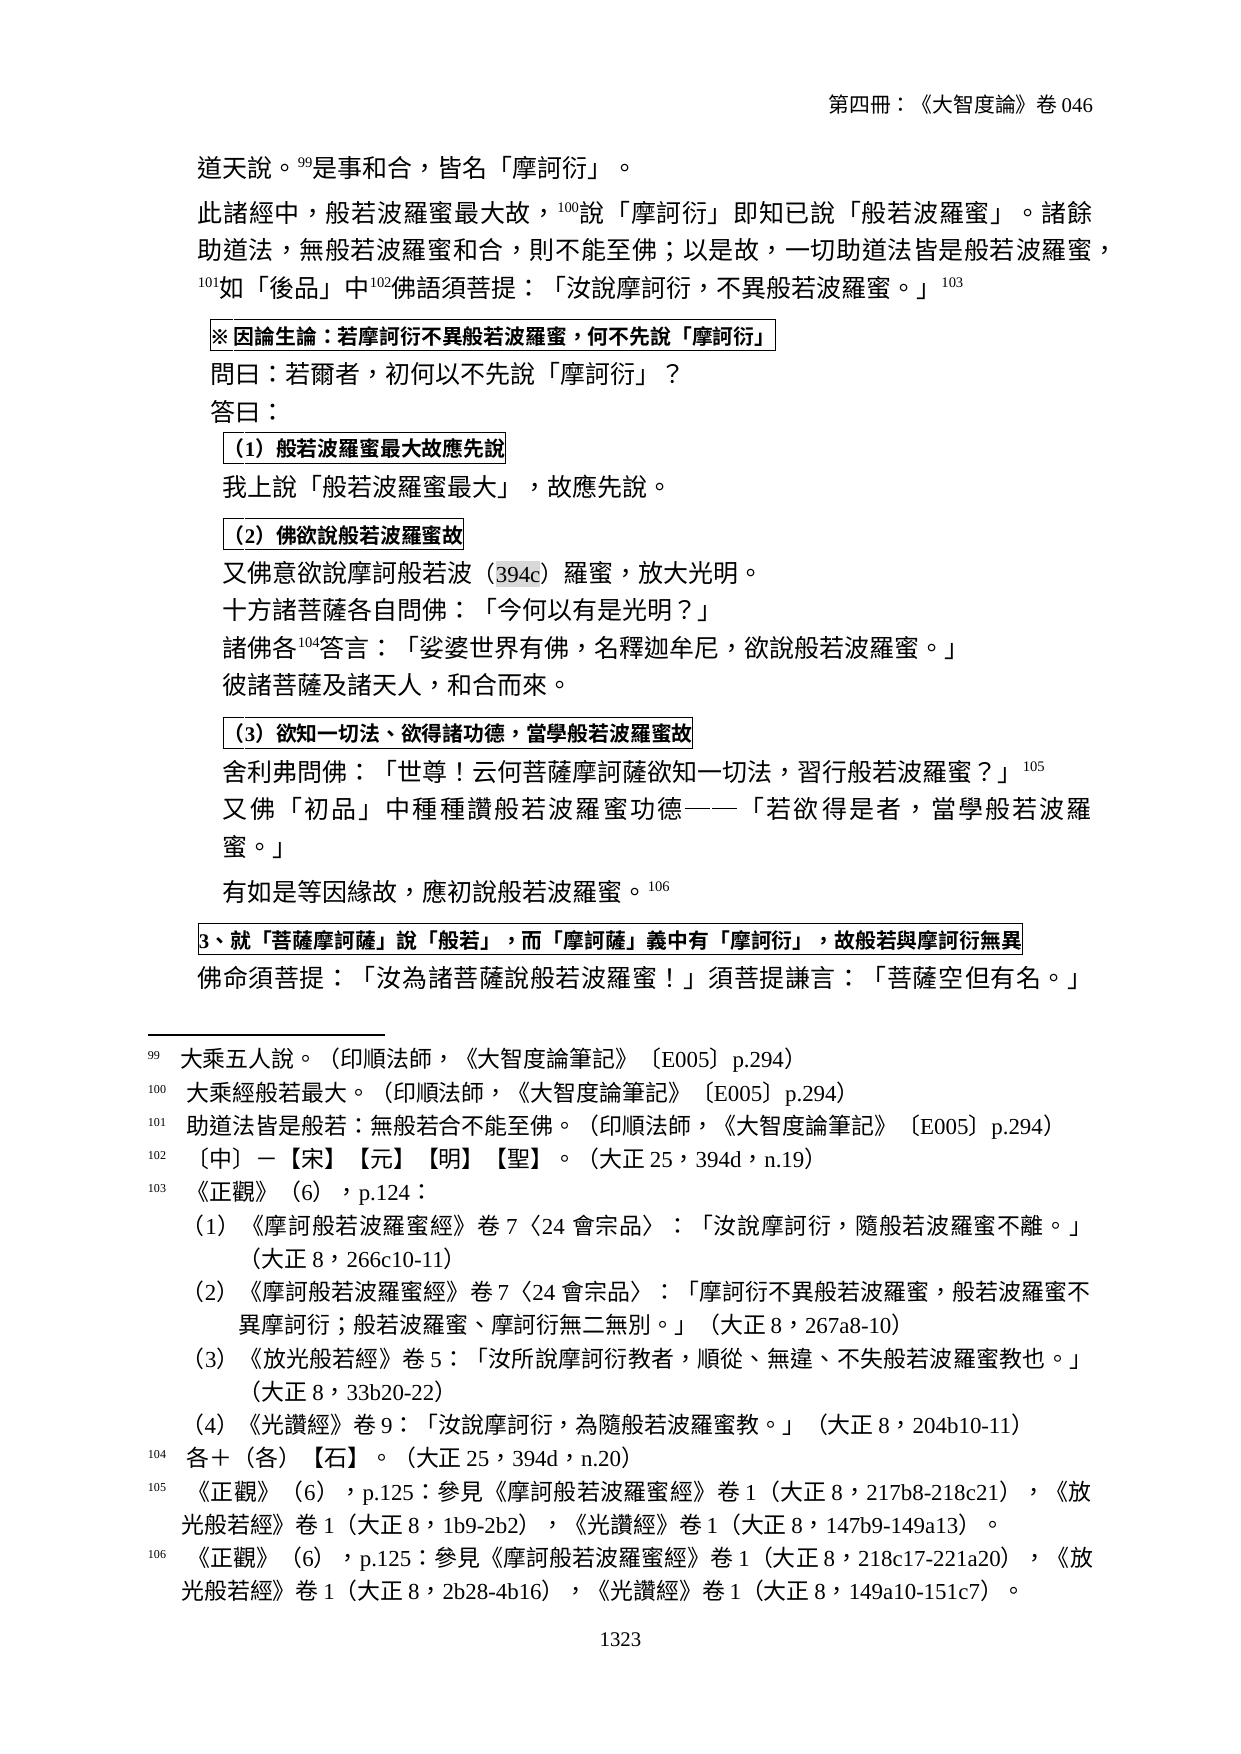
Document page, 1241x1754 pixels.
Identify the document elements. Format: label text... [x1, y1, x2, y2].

text 諸佛各答言：「娑婆世界有佛，名釋迦牟尼，欲說般若波羅蜜。」 [223, 628, 1092, 665]
text 十方諸菩薩各自問佛：「今何以有是光明？」 [223, 590, 1092, 628]
text 我上說「般若波羅蜜最大」，故應先說。 [223, 466, 1092, 504]
text 彼諸菩薩及諸天人，和合而來。 [223, 665, 1092, 703]
text ※ 因論生論：若摩訶衍不異般若波羅蜜，何不先說「摩訶衍」 [210, 316, 1092, 354]
text 問曰：若爾者，初何以不先說「摩訶衍」？ [210, 354, 1092, 391]
text 佛命須菩提：「汝為諸菩薩說般若波羅蜜！」須菩提謙言：「菩薩空但有名。」後言：「能如是解，了知菩薩相，即是行般若波羅蜜。」既知是已，問菩薩句義，次有摩訶薩義；摩訶薩義中，有大莊嚴、摩訶衍。 [198, 958, 1092, 995]
text 答曰： [210, 391, 1092, 429]
text 舍利弗問佛：「世尊！云何菩薩摩訶薩欲知一切法，習行般若波羅蜜？」 [223, 751, 1092, 789]
text 3、就「菩薩摩訶薩」說「般若」，而「摩訶薩」義中有「摩訶衍」，故般若與摩訶衍無異 [198, 920, 1092, 958]
text 如是等無量無邊阿僧祇經，或佛說、或化佛說、或大菩薩說、或聲聞說、或諸得道天說。是事和合，皆名「摩訶衍」。 [198, 148, 1092, 185]
text 此諸經中，般若波羅蜜最大故，說「摩訶衍」即知已說「般若波羅蜜」。諸餘助道法，無般若波羅蜜和合，則不能至佛；以是故，一切助道法皆是般若波羅蜜，如「後品」中佛語須菩提：「汝說摩訶衍，不異般若波羅蜜。」 [198, 193, 1092, 305]
text 有如是等因緣故，應初說般若波羅蜜。 [223, 871, 1092, 909]
text 又佛「初品」中種種讚般若波羅蜜功德──「若欲得是者，當學般若波羅蜜。」 [223, 789, 1092, 864]
text （2）佛欲說般若波羅蜜故 [223, 515, 1092, 553]
text 又佛意欲說摩訶般若波（）羅蜜，放大光明。 [223, 553, 1092, 590]
text （1）般若波羅蜜最大故應先說 [223, 429, 1092, 466]
text （3）欲知一切法、欲得諸功德，當學般若波羅蜜故 [223, 714, 1092, 751]
